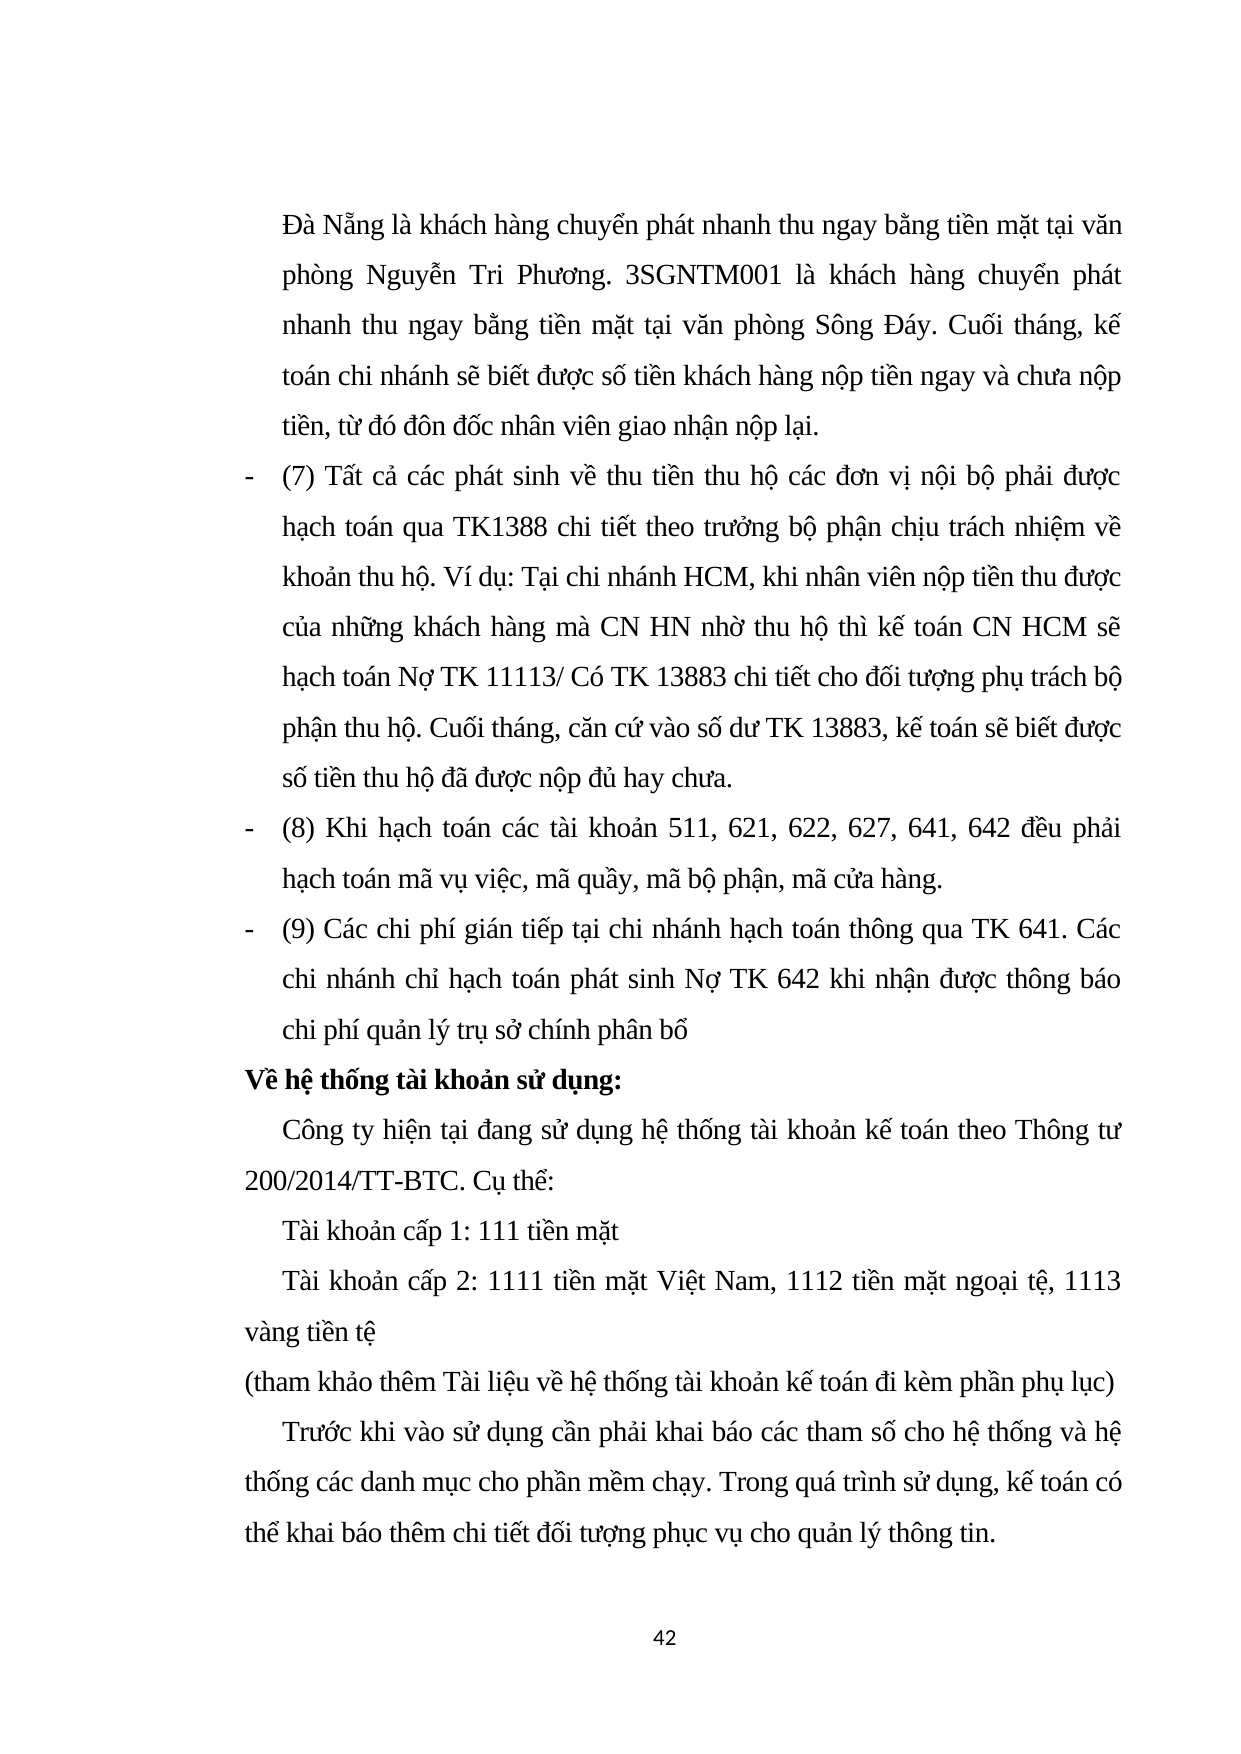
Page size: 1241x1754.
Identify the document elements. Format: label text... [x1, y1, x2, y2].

list (8) Khi hạch toán các tài khoản 511, 621, 622, 627, 641, 642 đều phải hạch toán mã vụ việc, mã quầy, mã bộ phận, mã cửa hàng. [244, 811, 1122, 894]
text Tài khoản cấp 1: 111 tiền mặt [244, 1213, 1122, 1247]
text Về hệ thống tài khoản sử dụng: [244, 1062, 1122, 1096]
text Công ty hiện tại đang sử dụng hệ thống tài khoản kế toán theo Thông tư 200/2014/TT-BTC. Cụ thể: [244, 1112, 1122, 1196]
text Trước khi vào sử dụng cần phải khai báo các tham số cho hệ thống và hệ thống các danh mục cho phần mềm chạy. Trong quá trình sử dụng, kế toán có thể khai báo thêm chi tiết đối tượng phục vụ cho quản lý thông tin. [244, 1414, 1122, 1548]
list (7) Tất cả các phát sinh về thu tiền thu hộ các đơn vị nội bộ phải được hạch toán qua TK1388 chi tiết theo trưởng bộ phận chịu trách nhiệm về khoản thu hộ. Ví dụ: Tại chi nhánh HCM, khi nhân viên nộp tiền thu được của những khách hàng mà CN HN nhờ thu hộ thì kế toán CN HCM sẽ hạch toán Nợ TK 11113/ Có TK 13883 chi tiết cho đối tượng phụ trách bộ phận thu hộ. Cuối tháng, căn cứ vào số dư TK 13883, kế toán sẽ biết được số tiền thu hộ đã được nộp đủ hay chưa. [244, 458, 1122, 794]
text Tài khoản cấp 2: 1111 tiền mặt Việt Nam, 1112 tiền mặt ngoại tệ, 1113 vàng tiền tệ [244, 1263, 1122, 1347]
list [244, 207, 1122, 442]
list (9) Các chi phí gián tiếp tại chi nhánh hạch toán thông qua TK 641. Các chi nhánh chỉ hạch toán phát sinh Nợ TK 642 khi nhận được thông báo chi phí quản lý trụ sở chính phân bổ [244, 911, 1122, 1045]
text (tham khảo thêm Tài liệu về hệ thống tài khoản kế toán đi kèm phần phụ lục) [244, 1364, 1122, 1397]
